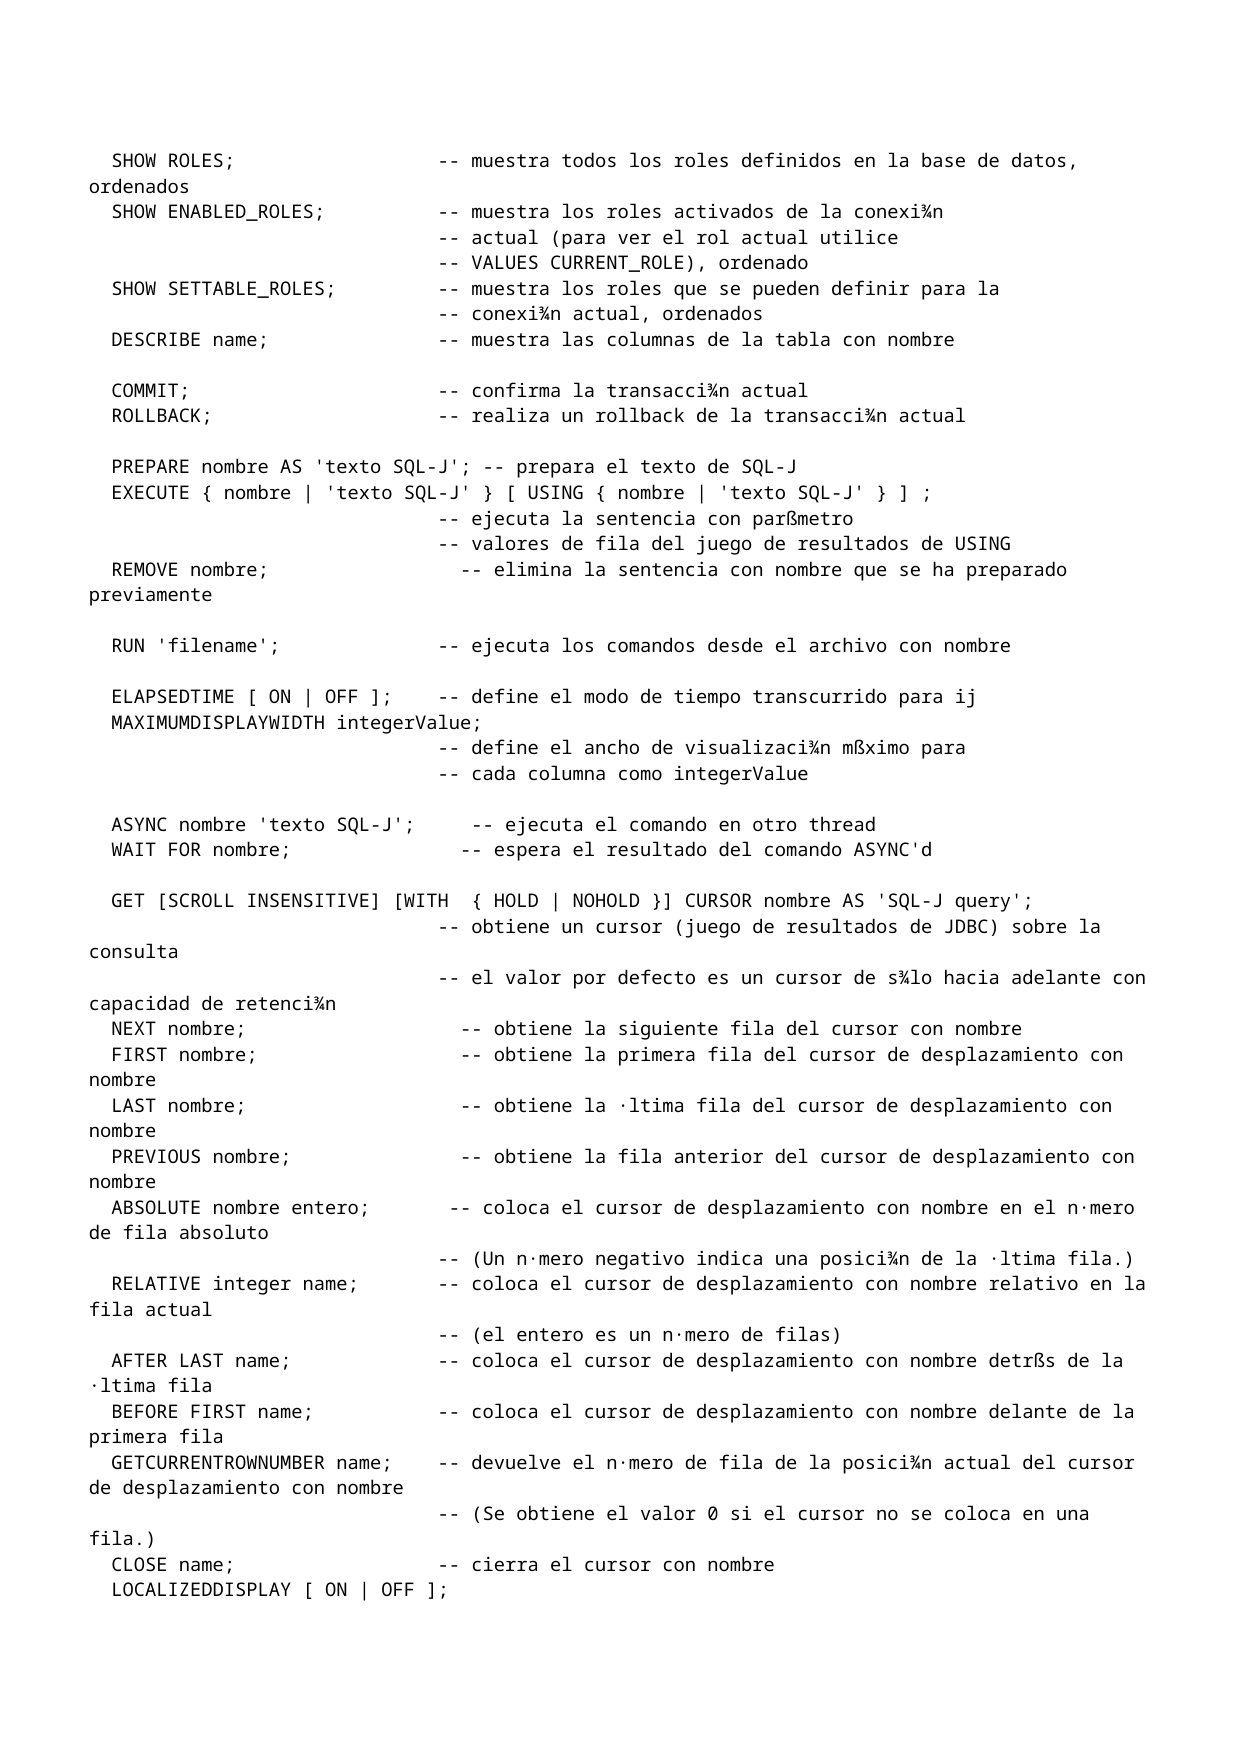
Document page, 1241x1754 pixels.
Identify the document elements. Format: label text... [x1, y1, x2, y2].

text -- valores de fila del juego de resultados de USING [88, 530, 1167, 556]
text FIRST nombre; -- obtiene la primera fila del cursor de desplazamiento con nombre [88, 1041, 1167, 1092]
text REMOVE nombre; -- elimina la sentencia con nombre que se ha preparado previamente [88, 556, 1167, 607]
text LOCALIZEDDISPLAY [ ON | OFF ]; [88, 1577, 1167, 1602]
text DESCRIBE name; -- muestra las columnas de la tabla con nombre [88, 326, 1167, 352]
text -- (Se obtiene el valor 0 si el cursor no se coloca en una fila.) [88, 1500, 1167, 1551]
text ROLLBACK; -- realiza un rollback de la transacci¾n actual [88, 403, 1167, 428]
text ASYNC nombre 'texto SQL-J'; -- ejecuta el comando en otro thread [88, 811, 1167, 837]
text EXECUTE { nombre | 'texto SQL-J' } [ USING { nombre | 'texto SQL-J' } ] ; [88, 479, 1167, 505]
text RUN 'filename'; -- ejecuta los comandos desde el archivo con nombre [88, 632, 1167, 658]
text LAST nombre; -- obtiene la ·ltima fila del cursor de desplazamiento con nombre [88, 1092, 1167, 1143]
text MAXIMUMDISPLAYWIDTH integerValue; [88, 709, 1167, 734]
text -- el valor por defecto es un cursor de s¾lo hacia adelante con capacidad de retenci¾n [88, 964, 1167, 1015]
text CLOSE name; -- cierra el cursor con nombre [88, 1551, 1167, 1577]
text COMMIT; -- confirma la transacci¾n actual [88, 377, 1167, 403]
text PREVIOUS nombre; -- obtiene la fila anterior del cursor de desplazamiento con nombre [88, 1143, 1167, 1194]
text -- cada columna como integerValue [88, 760, 1167, 786]
text NEXT nombre; -- obtiene la siguiente fila del cursor con nombre [88, 1015, 1167, 1041]
text PREPARE nombre AS 'texto SQL-J'; -- prepara el texto de SQL-J [88, 454, 1167, 479]
text ELAPSEDTIME [ ON | OFF ]; -- define el modo de tiempo transcurrido para ij [88, 683, 1167, 709]
text BEFORE FIRST name; -- coloca el cursor de desplazamiento con nombre delante de la primera fila [88, 1398, 1167, 1449]
text WAIT FOR nombre; -- espera el resultado del comando ASYNC'd [88, 837, 1167, 862]
text SHOW SETTABLE_ROLES; -- muestra los roles que se pueden definir para la [88, 275, 1167, 301]
text -- VALUES CURRENT_ROLE), ordenado [88, 250, 1167, 275]
text -- define el ancho de visualizaci¾n mßximo para [88, 734, 1167, 760]
text RELATIVE integer name; -- coloca el cursor de desplazamiento con nombre relativo en la fila actual [88, 1271, 1167, 1322]
text -- ejecuta la sentencia con parßmetro [88, 505, 1167, 530]
text GET [SCROLL INSENSITIVE] [WITH { HOLD | NOHOLD }] CURSOR nombre AS 'SQL-J query'; [88, 888, 1167, 913]
text -- (el entero es un n·mero de filas) [88, 1322, 1167, 1347]
text -- (Un n·mero negativo indica una posici¾n de la ·ltima fila.) [88, 1245, 1167, 1271]
text SHOW ENABLED_ROLES; -- muestra los roles activados de la conexi¾n [88, 199, 1167, 224]
text GETCURRENTROWNUMBER name; -- devuelve el n·mero de fila de la posici¾n actual del cursor de desplazamiento con nombre [88, 1449, 1167, 1500]
text -- obtiene un cursor (juego de resultados de JDBC) sobre la consulta [88, 913, 1167, 964]
text -- conexi¾n actual, ordenados [88, 301, 1167, 326]
text AFTER LAST name; -- coloca el cursor de desplazamiento con nombre detrßs de la ·ltima fila [88, 1347, 1167, 1398]
text SHOW ROLES; -- muestra todos los roles definidos en la base de datos, ordenados [88, 148, 1167, 199]
text ABSOLUTE nombre entero; -- coloca el cursor de desplazamiento con nombre en el n·mero de fila absoluto [88, 1194, 1167, 1245]
text -- actual (para ver el rol actual utilice [88, 224, 1167, 250]
